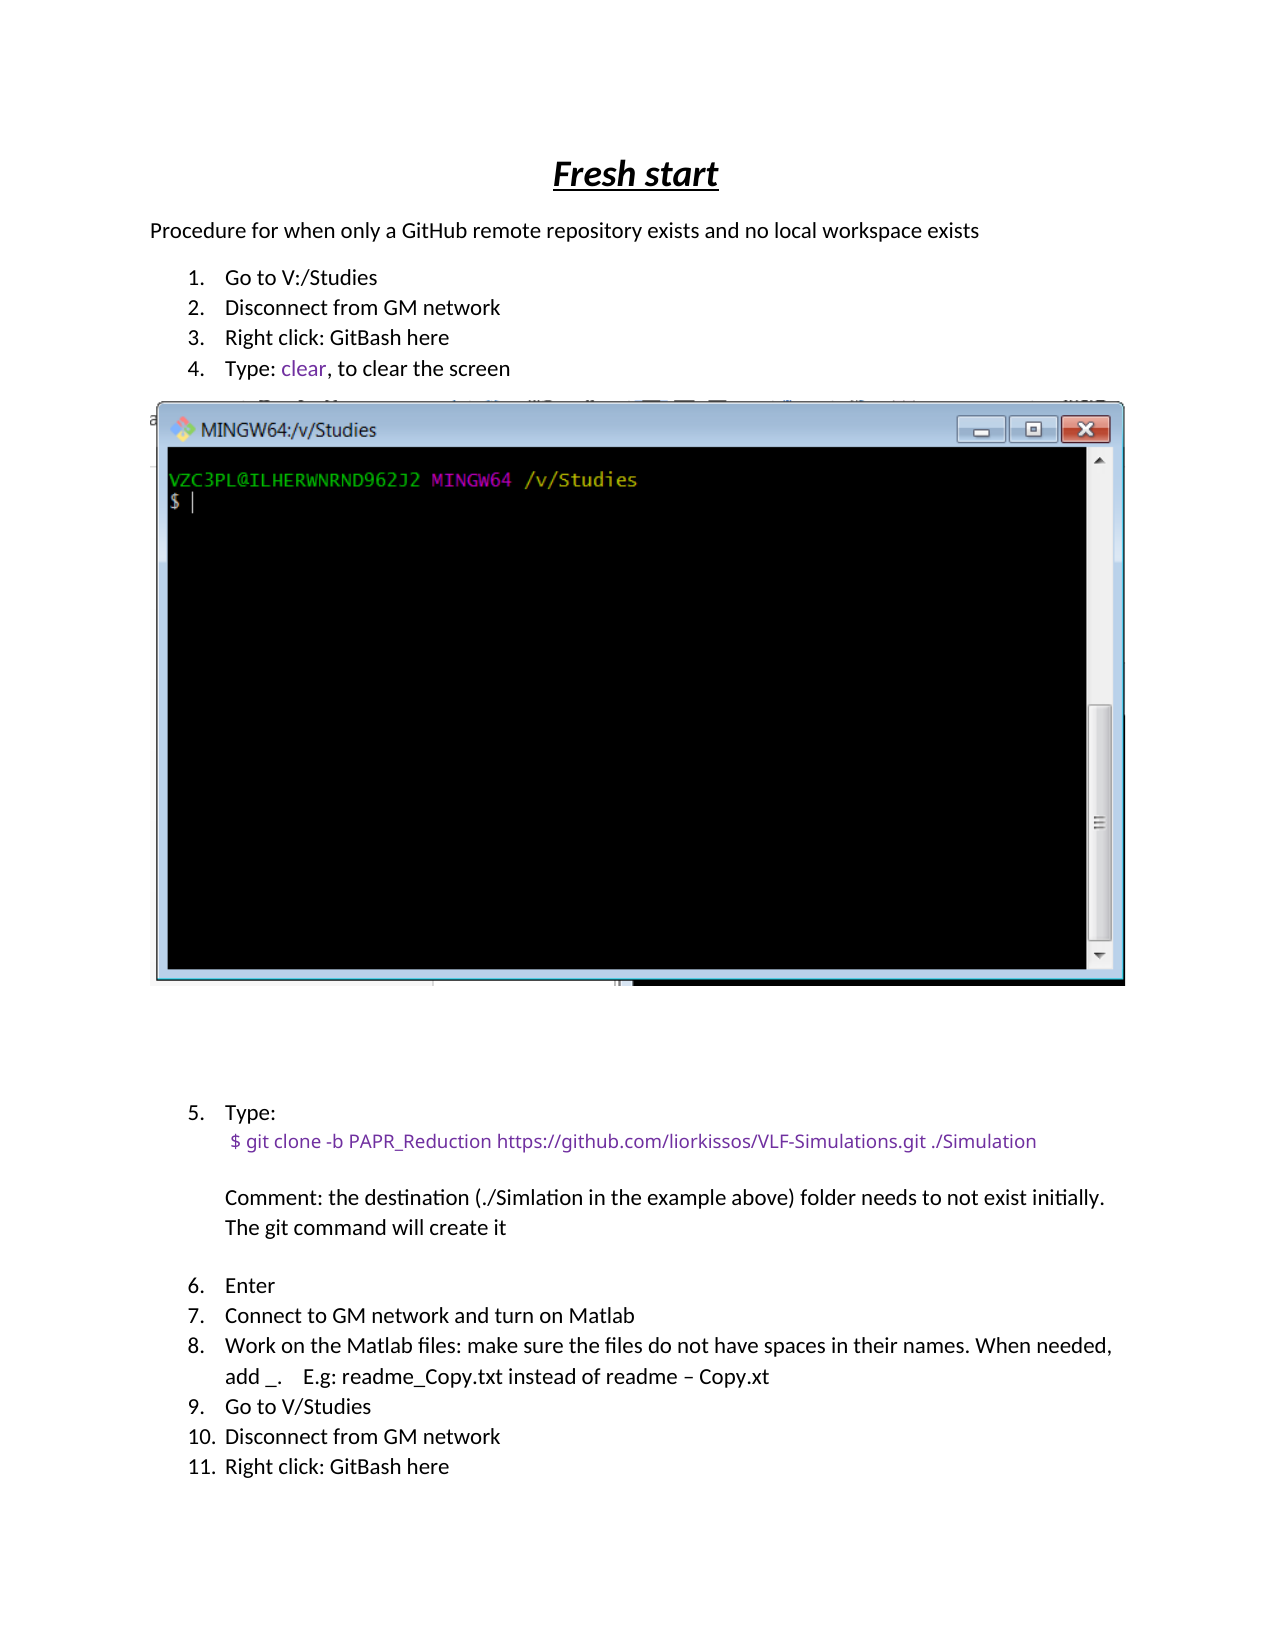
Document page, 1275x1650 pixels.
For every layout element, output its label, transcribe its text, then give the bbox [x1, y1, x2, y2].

list Go to V:/Studies [187, 263, 1125, 291]
picture [150, 400, 1125, 986]
list Right click: GitBash here [187, 323, 1125, 351]
list Enter [187, 1271, 1125, 1299]
list Comment: the destination (./Simlation in the example above) folder needs to not exist initially. The git command will create it [225, 1183, 1125, 1242]
list Connect to GM network and turn on Matlab [187, 1301, 1125, 1329]
list Go to V/Studies [187, 1392, 1125, 1420]
list Type: [187, 1098, 1125, 1126]
list Right click: GitBash here [187, 1452, 1125, 1481]
list Disconnect from GM network [187, 293, 1125, 321]
text Fresh start [150, 150, 1125, 196]
text Procedure for when only a GitHub remote repository exists and no local workspace exists [150, 216, 1125, 244]
list $ git clone -b PAPR_Reduction https://github.com/liorkissos/VLF-Simulations.git ./Simulation [225, 1128, 1125, 1154]
list Work on the Matlab files: make sure the files do not have spaces in their names. When needed, add _. E.g: readme_Copy.txt instead of readme – Copy.xt [187, 1332, 1125, 1390]
list Disconnect from GM network [187, 1422, 1125, 1450]
list Type: clear, to clear the screen [187, 354, 1125, 382]
